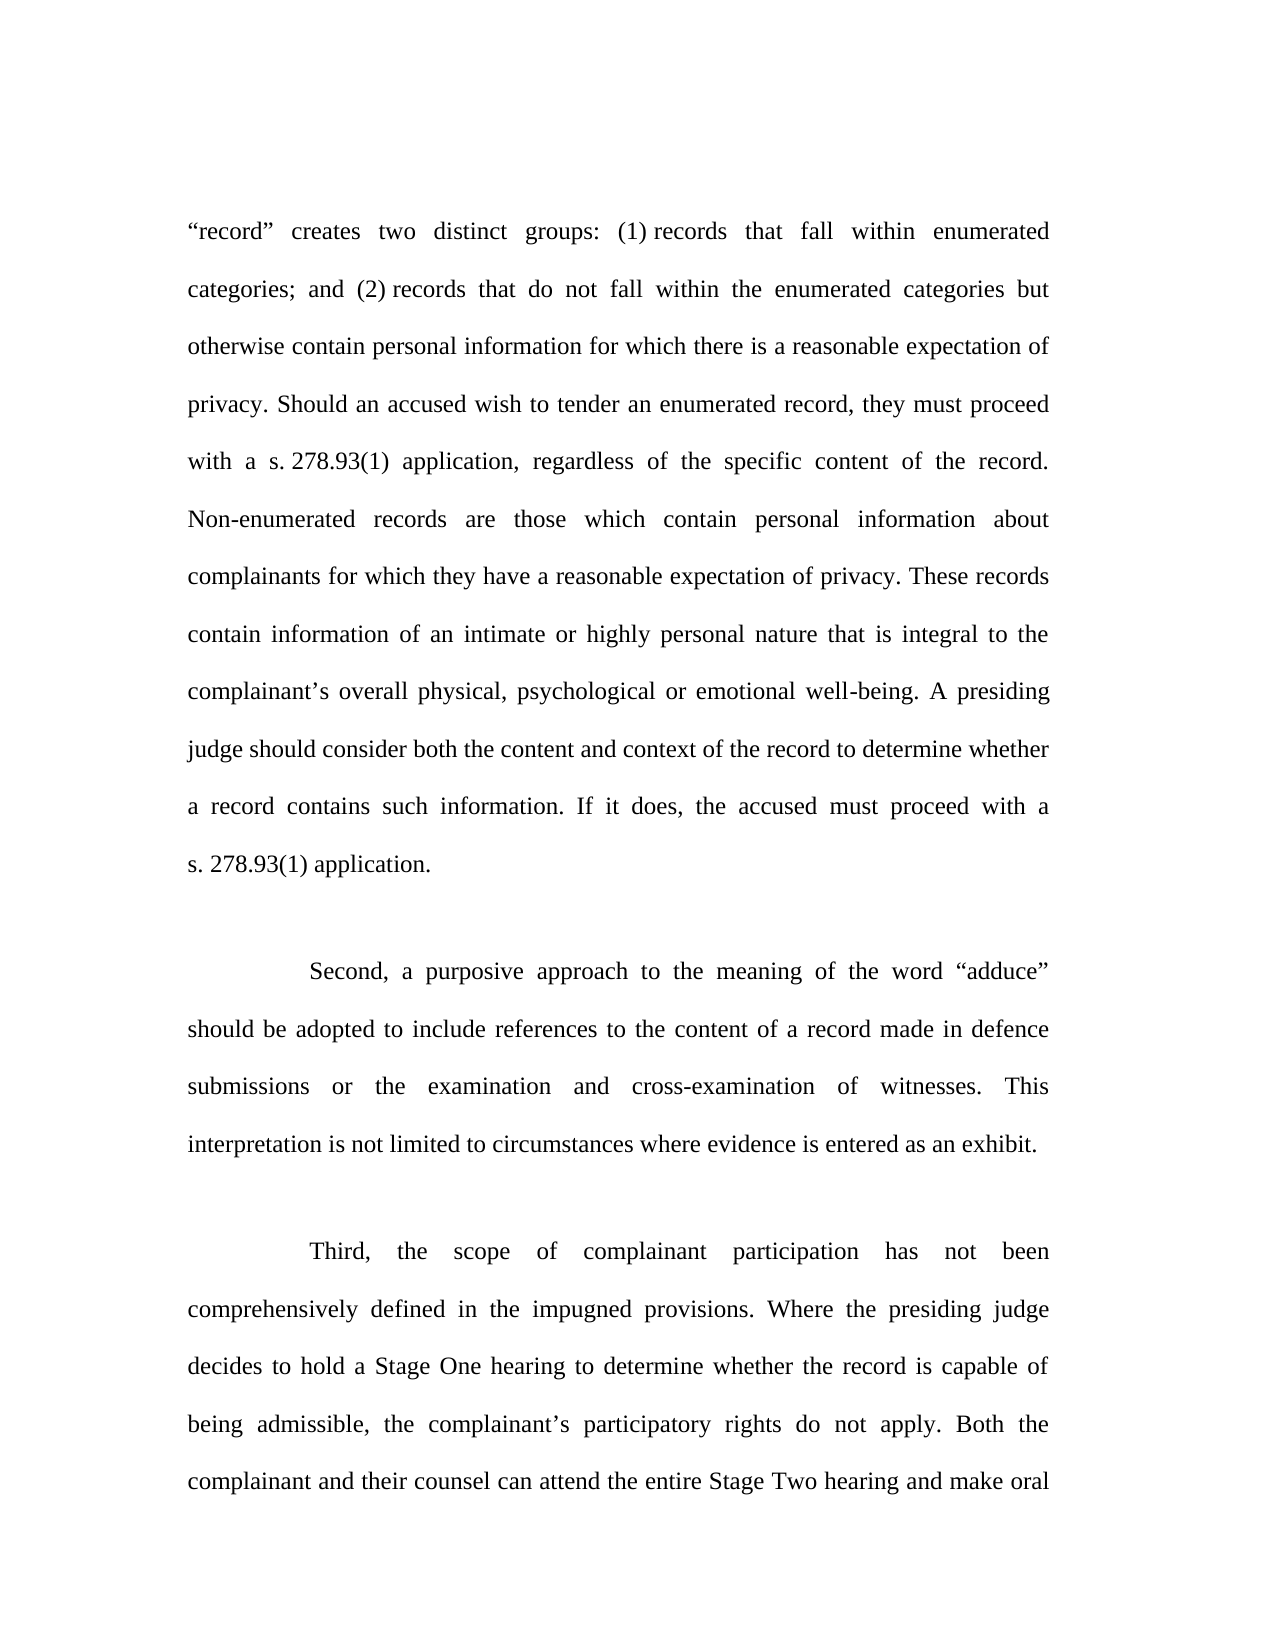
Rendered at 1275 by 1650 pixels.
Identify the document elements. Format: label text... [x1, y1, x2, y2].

text Second, a purposive approach to the meaning of the word “adduce” should be adopted to include references to the content of a record made in defence submissions or the examination and cross-examination of witnesses. This interpretation is not limited to circumstances where evidence is entered as an exhibit. [187, 956, 1050, 1158]
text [187, 1236, 1050, 1495]
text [187, 216, 1050, 878]
